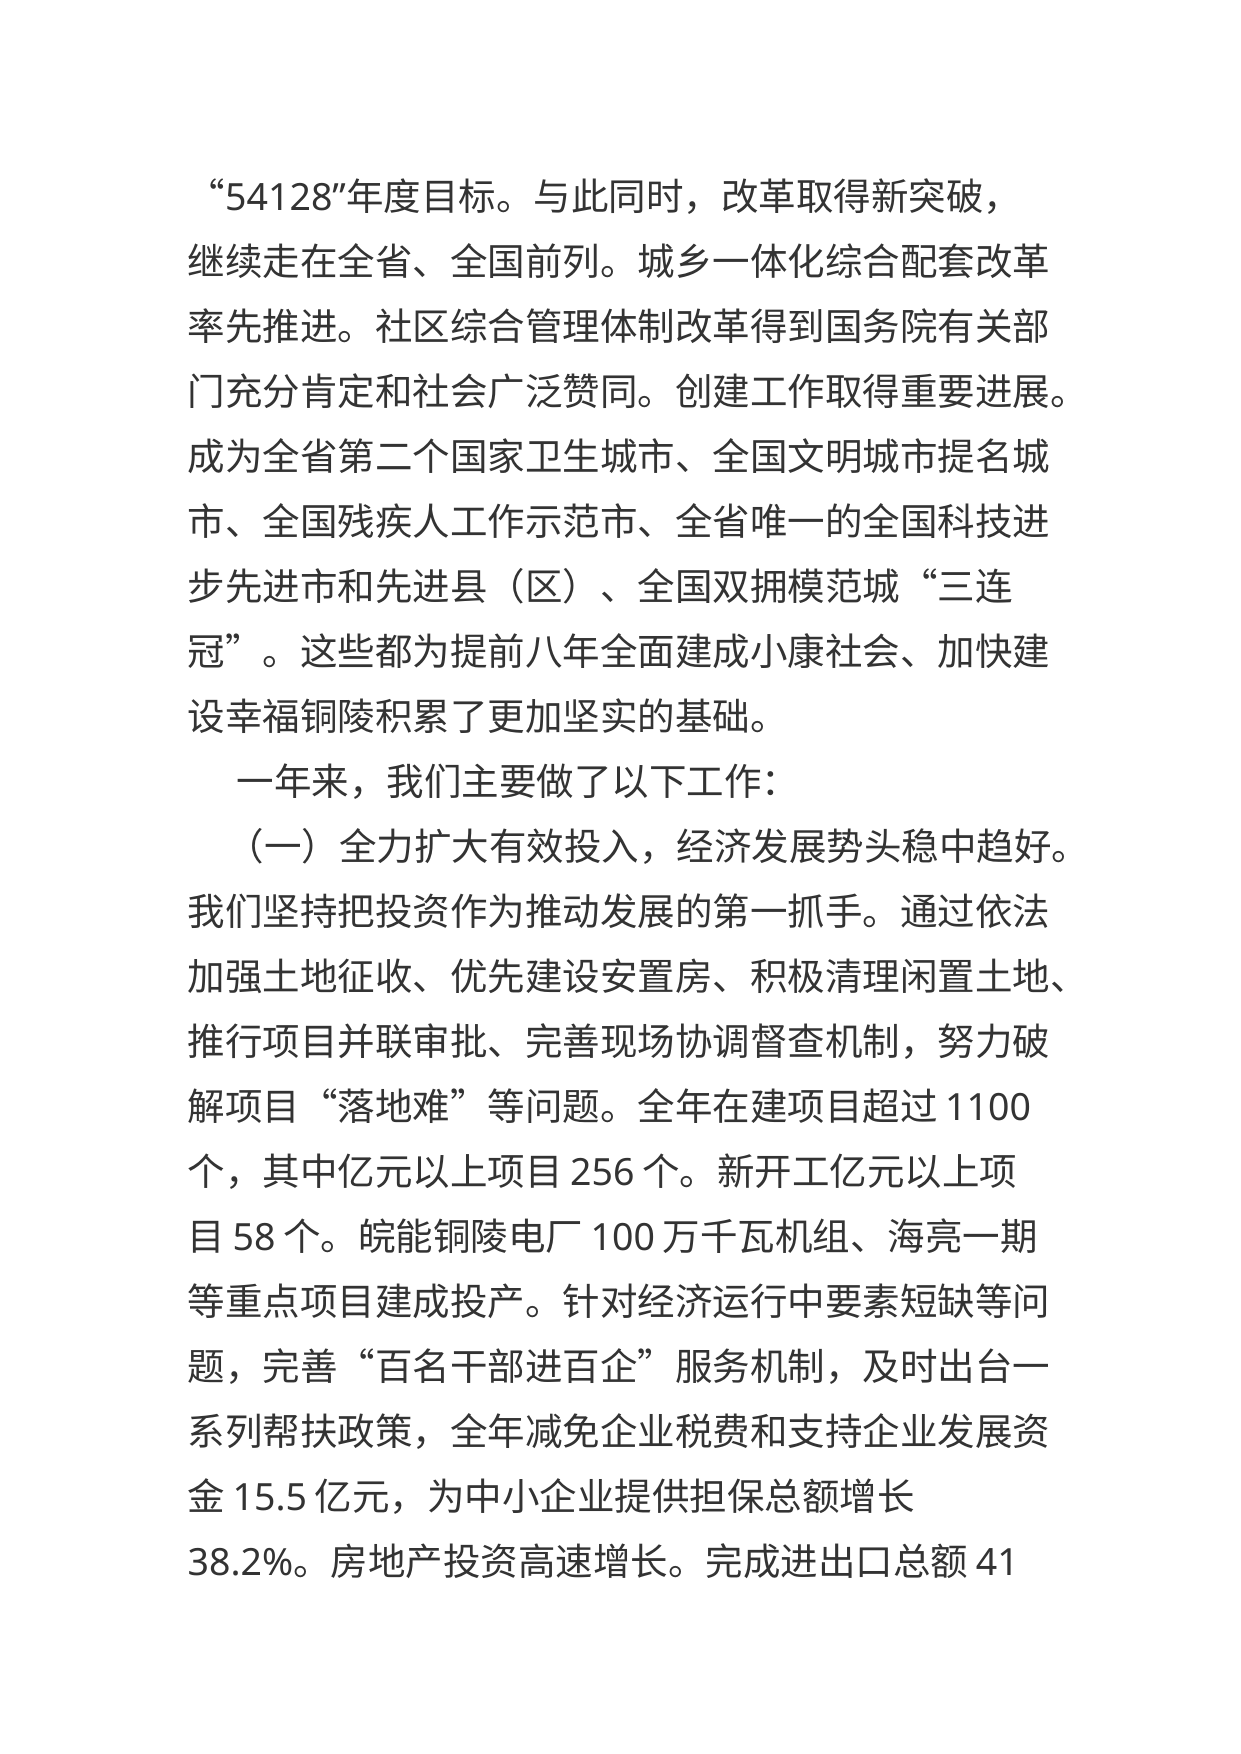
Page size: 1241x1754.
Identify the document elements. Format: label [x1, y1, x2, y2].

text [187, 162, 1053, 1592]
